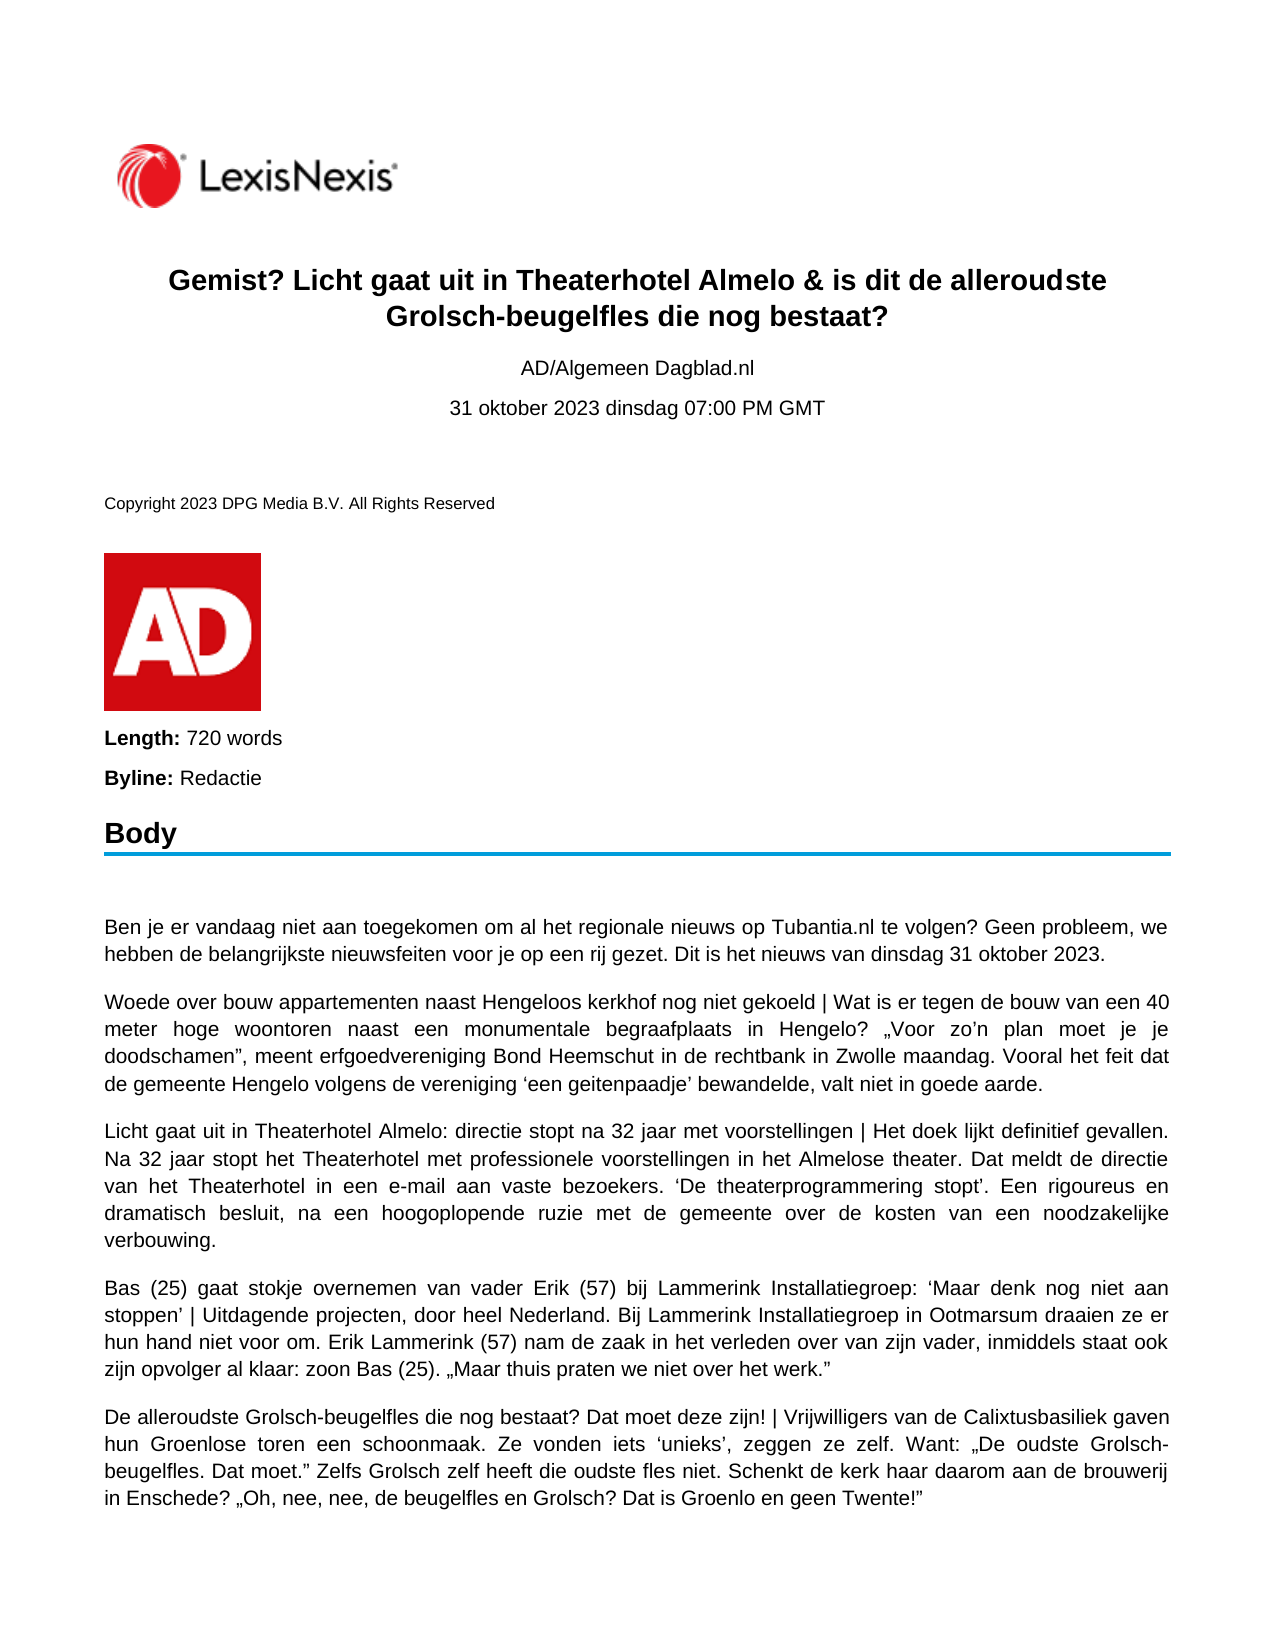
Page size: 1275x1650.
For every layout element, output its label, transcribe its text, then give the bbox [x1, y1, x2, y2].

text AD/Algemeen Dagblad.nl [104, 353, 1171, 380]
text Copyright 2023 DPG Media B.V. All Rights Reserved [104, 461, 1171, 513]
text De alleroud­ste Grolsch-beugelfles die nog bestaat? Dat moet deze zijn! | Vrijwilligers van de Calixtusbasiliek gaven hun Groenlose toren een schoonmaak. Ze vonden iets ‘unieks’, zeggen ze zelf. Want: „De oudste Grolsch-beugelfles. Dat moet.” Zelfs Grolsch zelf heeft die oudste fles niet. Schenkt de kerk haar daarom aan de brouwerij in Enschede? „Oh, nee, nee, de beugelfles en Grolsch? Dat is Groenlo en geen Twente!” [104, 1402, 1171, 1510]
text Woede over bouw appartementen naast Hengeloos kerkhof nog niet gekoeld | Wat is er tegen de bouw van een 40 meter hoge woontoren naast een monumentale begraafplaats in Hengelo? „Voor zo’n plan moet je je doodschamen”, meent erfgoedvereniging Bond Heemschut in de rechtbank in Zwolle maandag. Vooral het feit dat de gemeente Hengelo volgens de vereniging ‘een geitenpaadje’ bewandelde, valt niet in goede aarde. [104, 987, 1171, 1095]
text 31 oktober 2023 dinsdag 07:00 PM GMT [104, 393, 1171, 420]
text Ben je er vandaag niet aan toegekomen om al het regionale nieuws op Tubantia.nl te volgen? Geen probleem, we hebben de belangrijkste nieuwsfeiten voor je op een rij gezet. Dit is het nieuws van dinsdag 31 oktober 2023. [104, 912, 1171, 966]
text Bas (25) gaat stokje overnemen van vader Erik (57) bij Lammerink Installatiegroep: ‘Maar denk nog niet aan stoppen’ | Uitdagende projecten, door heel Nederland. Bij Lammerink Installatiegroep in Ootmarsum draaien ze er hun hand niet voor om. Erik Lammerink (57) nam de zaak in het verleden over van zijn vader, inmiddels staat ook zijn opvolger al klaar: zoon Bas (25). „Maar thuis praten we niet over het werk.” [104, 1272, 1171, 1381]
text Byline: Redactie [104, 762, 1171, 789]
text Length: 720 words [104, 723, 1171, 750]
picture [104, 144, 412, 208]
subtitle Gemist? Licht gaat uit in Theaterhotel Almelo & is dit de alleroud­ste Grolsch-beugelfles die nog bestaat? [104, 261, 1171, 332]
text Licht gaat uit in Theaterhotel Almelo: directie stopt na 32 jaar met voorstellingen | Het doek lijkt definitief gevallen. Na 32 jaar stopt het Theaterhotel met professionele voorstellingen in het Almelose theater. Dat meldt de directie van het Theaterhotel in een e-mail aan vaste bezoekers. ‘De theaterprogrammering stopt’. Een rigoureus en dramatisch besluit, na een hoogoplopende ruzie met de gemeente over de kosten van een noodzakelijke verbouwing. [104, 1116, 1171, 1252]
picture [104, 553, 261, 711]
text Body [104, 814, 1171, 850]
